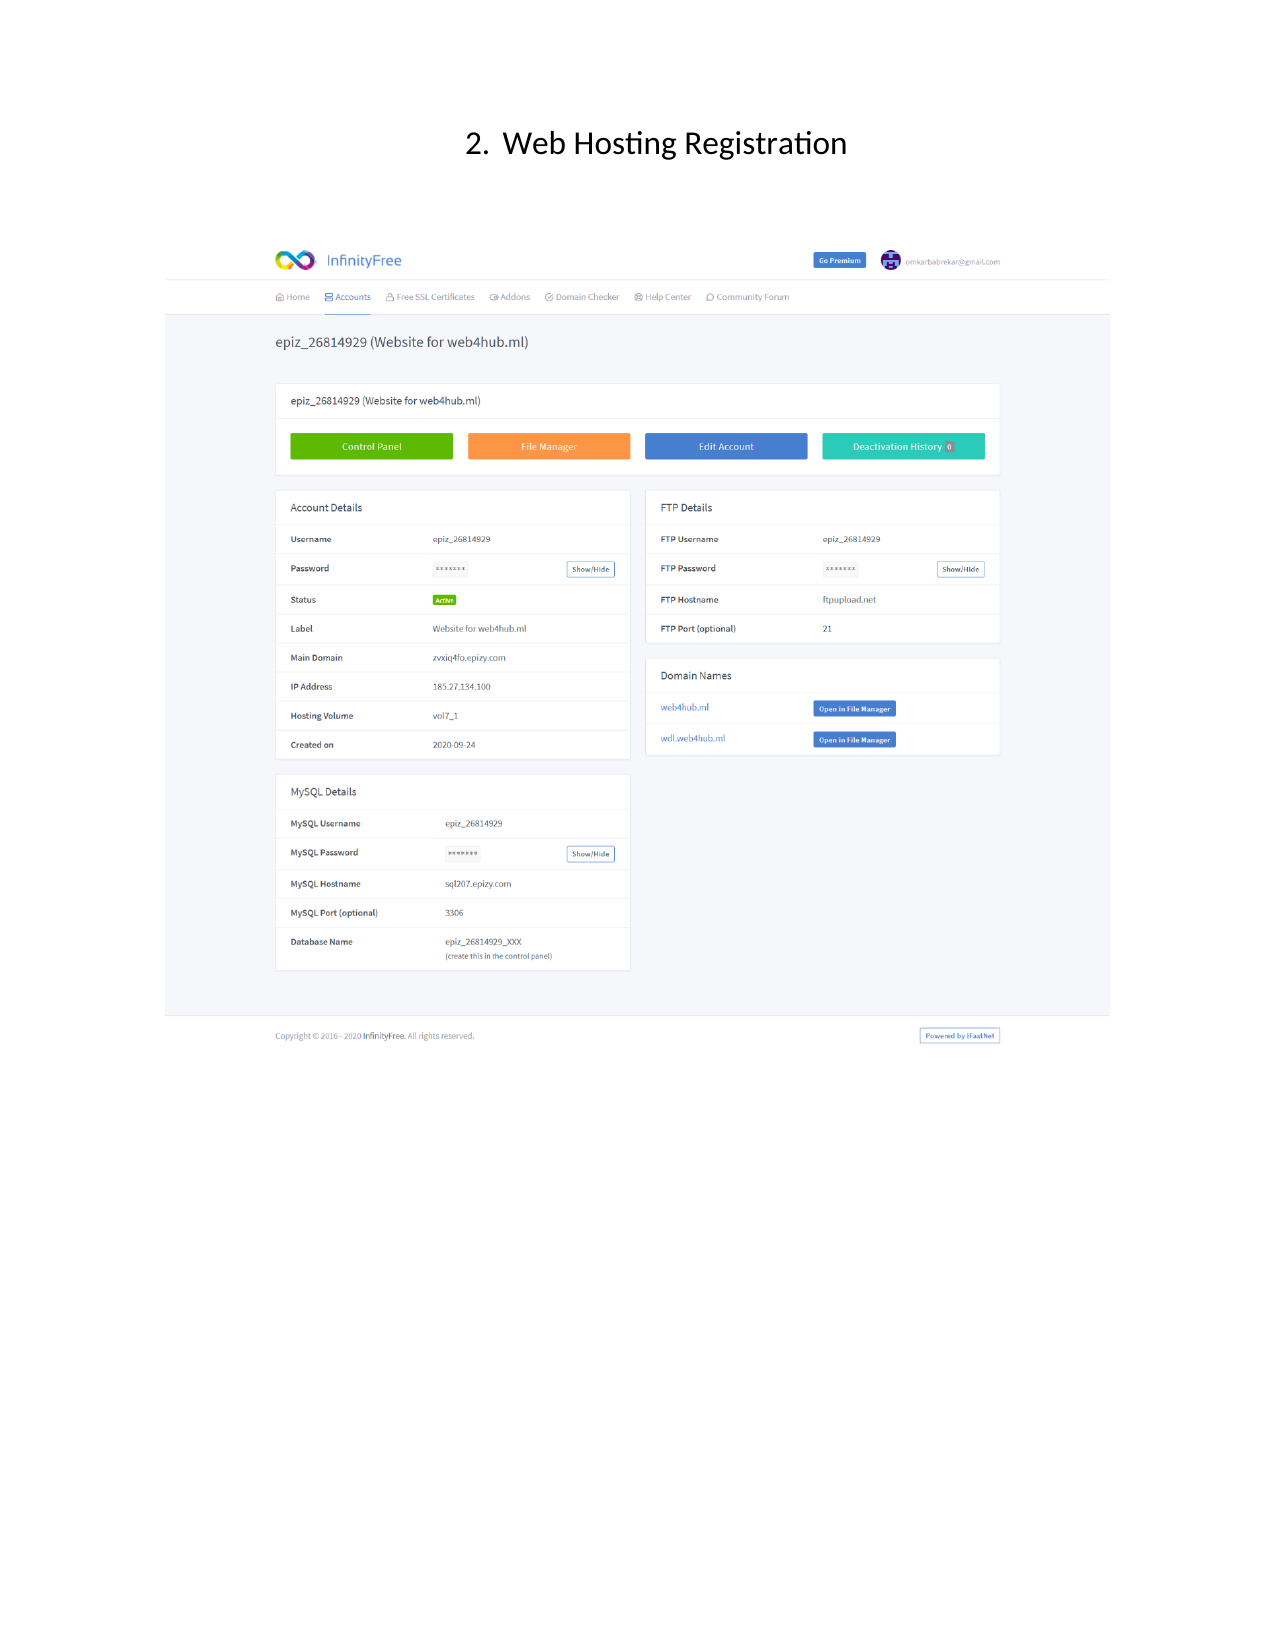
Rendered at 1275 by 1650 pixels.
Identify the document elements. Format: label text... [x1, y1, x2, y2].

list Web Hosting Registration [187, 122, 1125, 163]
picture [165, 241, 1110, 1054]
